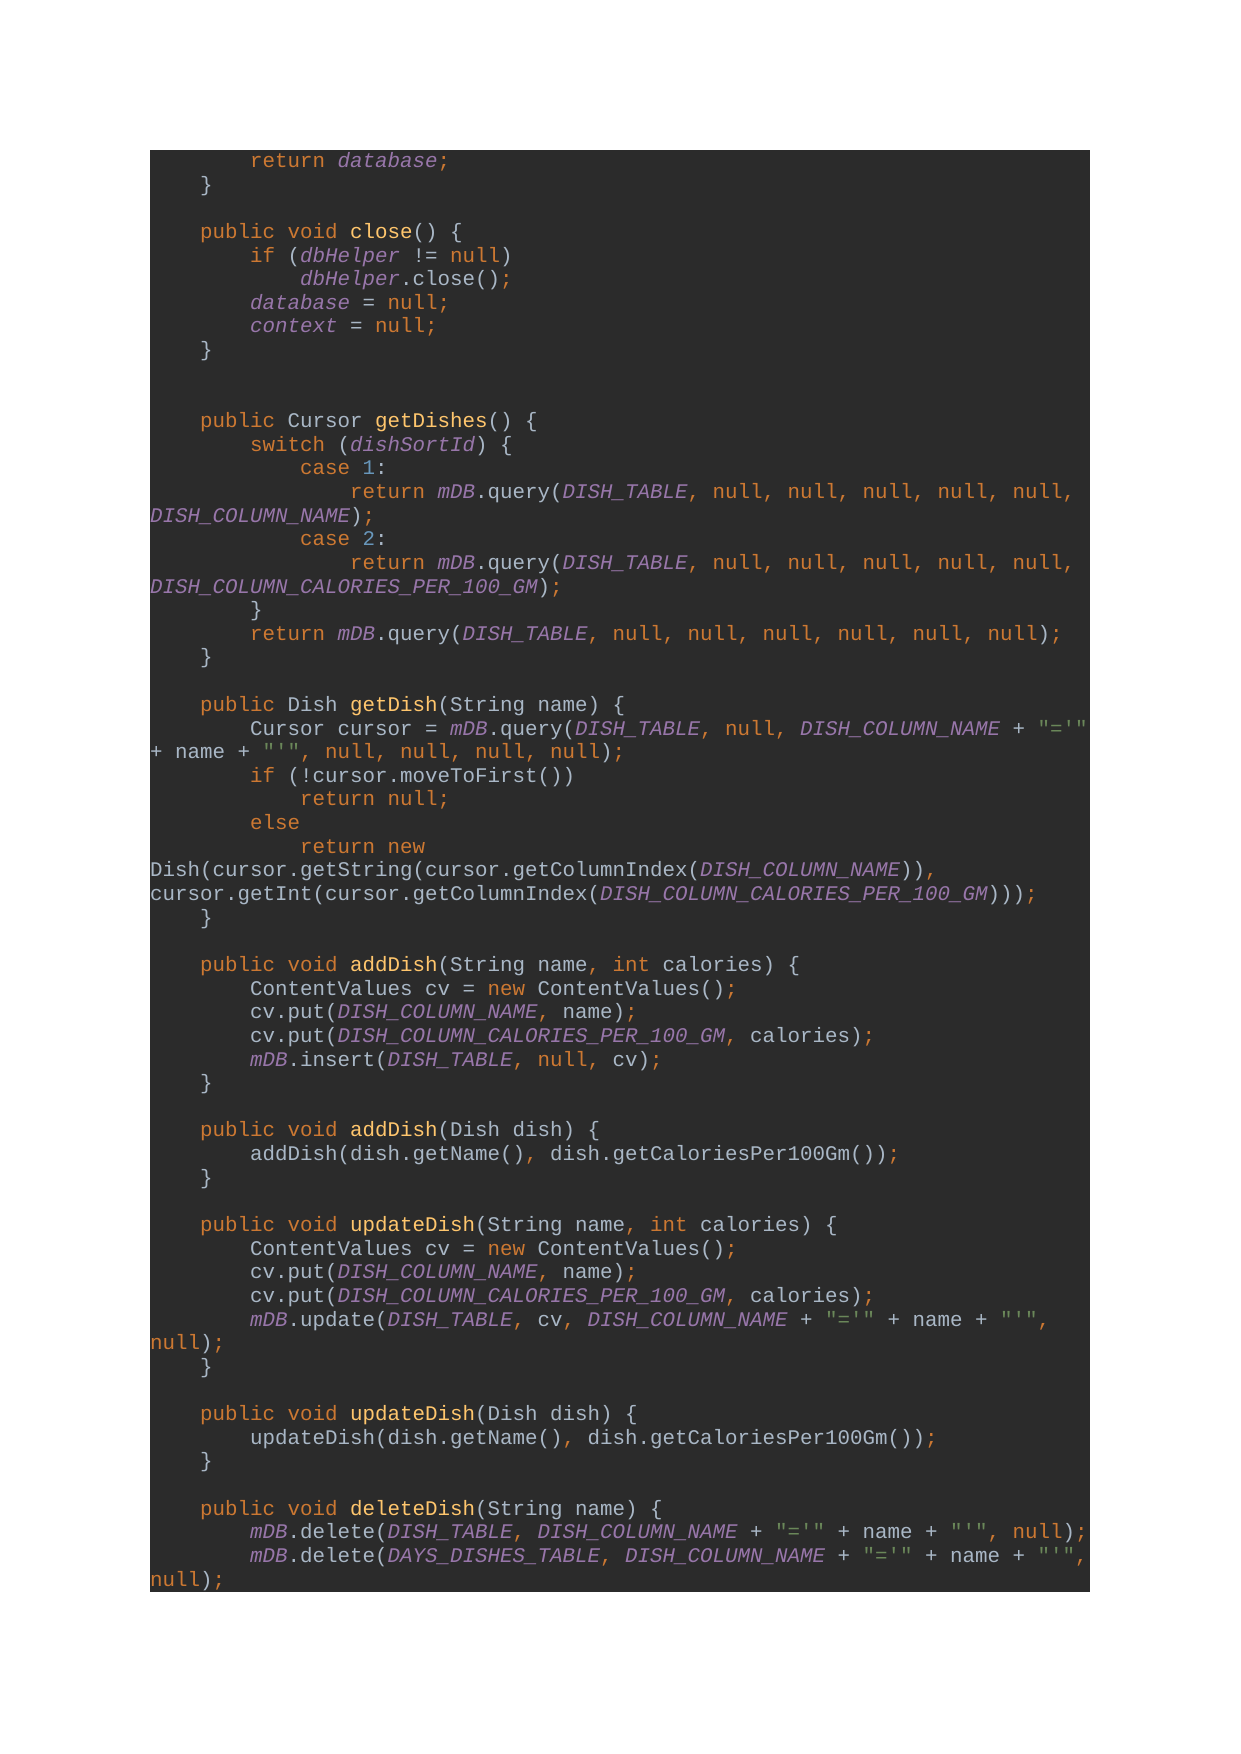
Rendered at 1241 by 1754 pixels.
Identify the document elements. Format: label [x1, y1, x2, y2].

text [150, 150, 1090, 1592]
